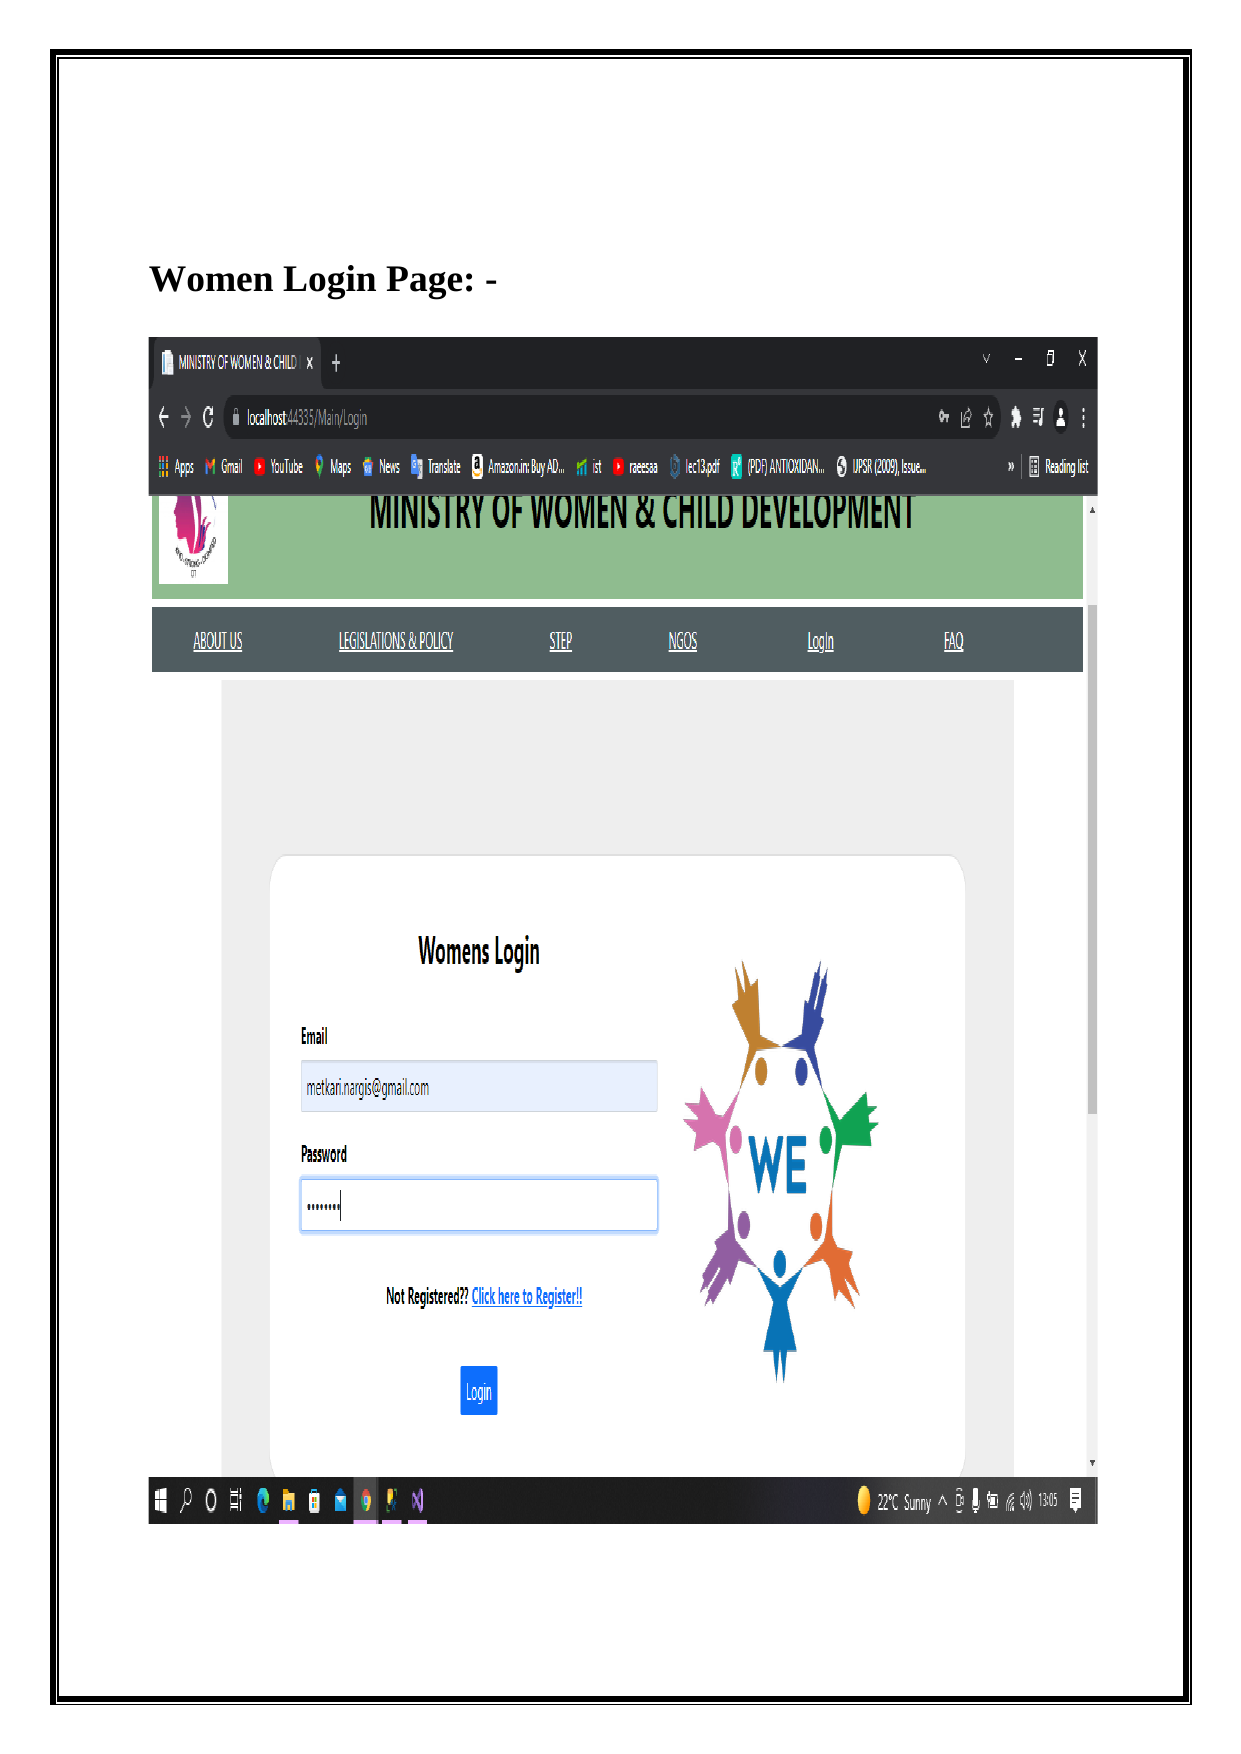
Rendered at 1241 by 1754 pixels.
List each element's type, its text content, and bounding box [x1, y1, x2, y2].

text Women Login Page: - [148, 257, 1099, 300]
picture [148, 337, 1098, 1524]
